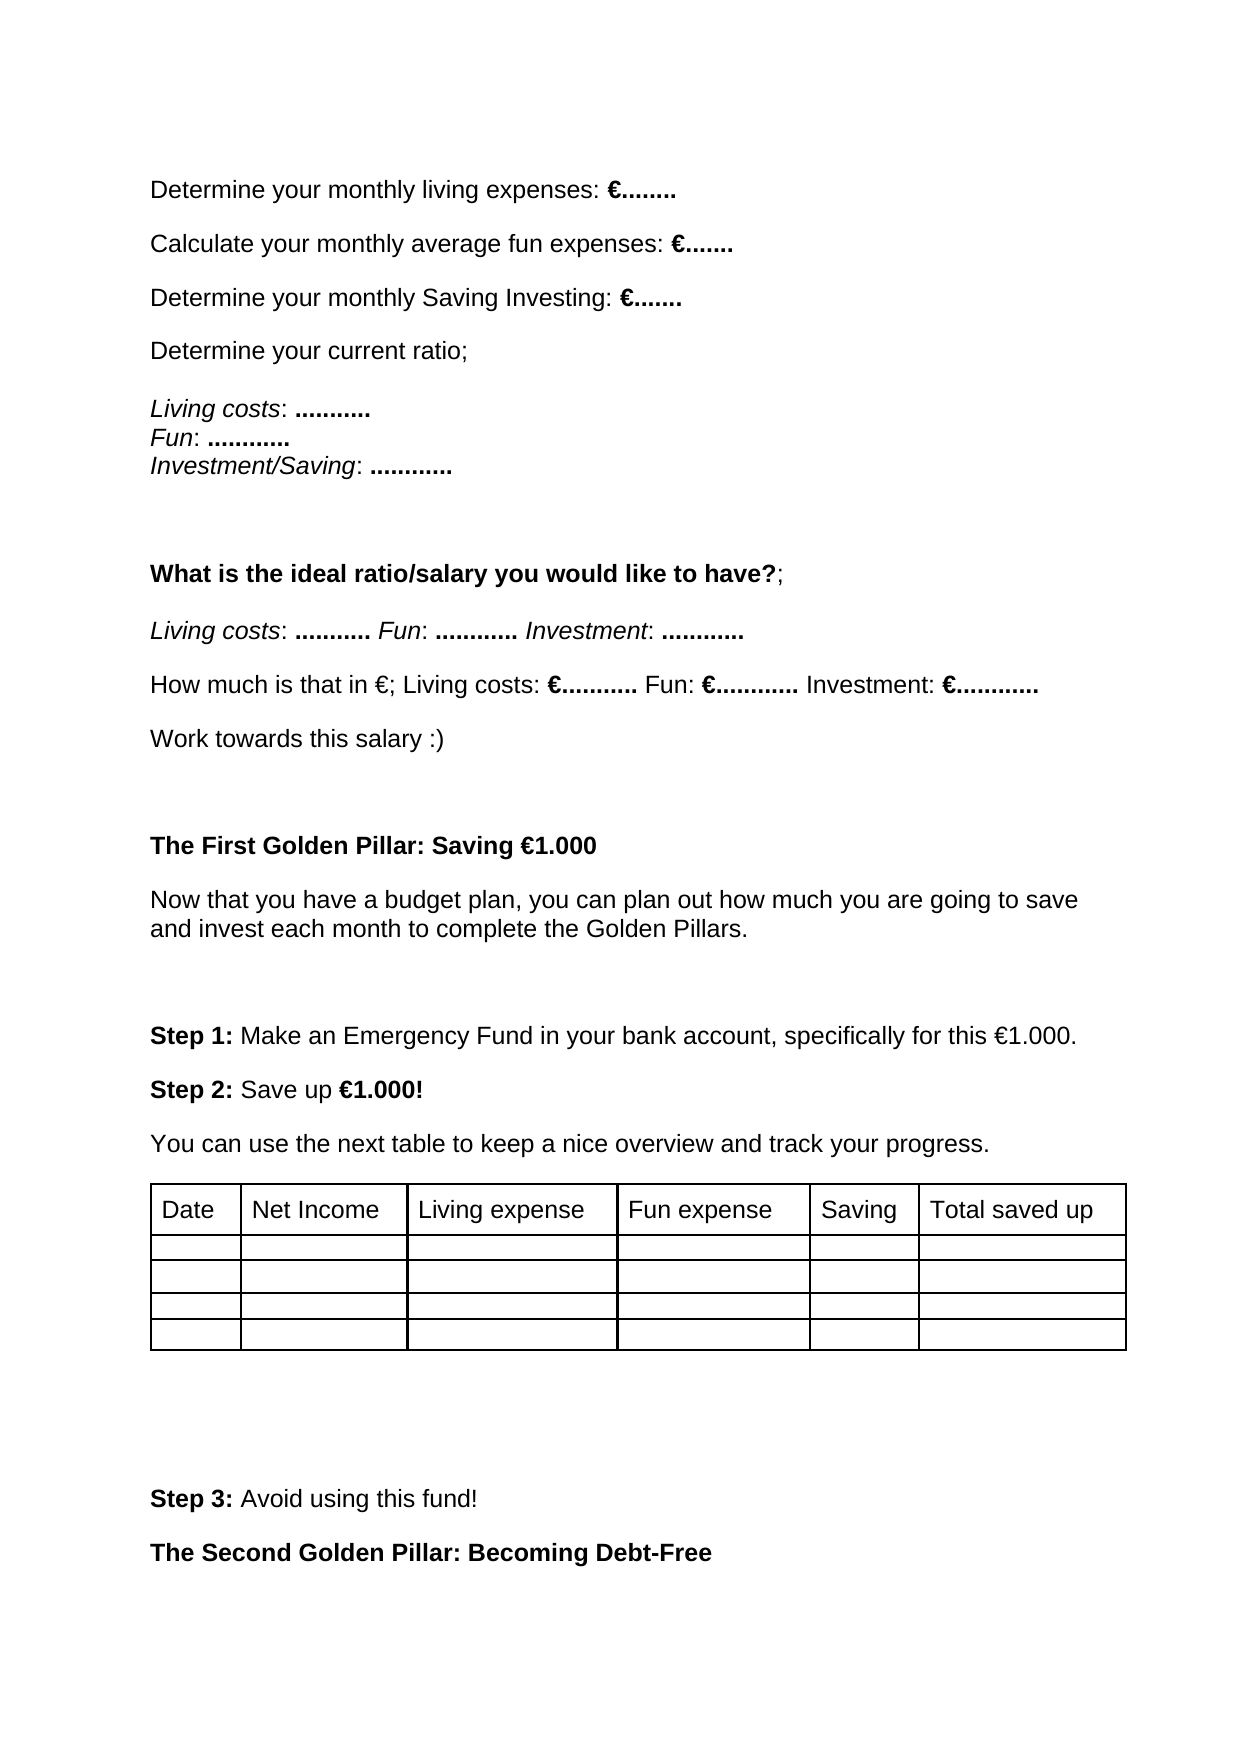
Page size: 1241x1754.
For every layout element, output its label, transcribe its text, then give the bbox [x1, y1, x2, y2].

table_cell [619, 1236, 809, 1259]
table_cell [811, 1236, 918, 1259]
table_header Net Income [242, 1185, 406, 1234]
text Determine your current ratio; Living costs: ........... Fun: ............ Investment/Saving: ............ [150, 336, 1090, 480]
table_cell [409, 1261, 616, 1292]
table_cell [811, 1261, 918, 1292]
table_cell [242, 1294, 406, 1317]
table_cell [152, 1294, 240, 1317]
table_cell [242, 1236, 406, 1259]
text The First Golden Pillar: Saving €1.000 [150, 831, 1090, 860]
table_cell [811, 1294, 918, 1317]
text You can use the next table to keep a nice overview and track your progress. [150, 1129, 1090, 1157]
table_cell [152, 1261, 240, 1292]
text What is the ideal ratio/salary you would like to have?; Living costs: ........... Fun: ............ Investment: ............ [150, 559, 1090, 645]
table_cell [920, 1261, 1125, 1292]
text Now that you have a budget plan, you can plan out how much you are going to save and invest each month to complete the Golden Pillars. [150, 885, 1090, 942]
text The Second Golden Pillar: Becoming Debt-Free [150, 1537, 1090, 1566]
table_cell [811, 1320, 918, 1349]
table_cell [409, 1294, 616, 1317]
text Determine your monthly Saving Investing: €....... [150, 282, 1090, 311]
table_cell [409, 1320, 616, 1349]
table_header Living expense [409, 1185, 616, 1234]
table_cell [619, 1294, 809, 1317]
text Step 1: Make an Emergency Fund in your bank account, specifically for this €1.000. [150, 1021, 1090, 1050]
table_header Date [152, 1185, 240, 1234]
text Step 2: Save up €1.000! [150, 1075, 1090, 1104]
table_header Saving [811, 1185, 918, 1234]
table_cell [920, 1294, 1125, 1317]
table_cell [920, 1320, 1125, 1349]
table_cell [242, 1320, 406, 1349]
table_header Fun expense [619, 1185, 809, 1234]
table_cell [242, 1261, 406, 1292]
text Work towards this salary :) [150, 724, 1090, 752]
text How much is that in €; Living costs: €........... Fun: €............ Investment: €............ [150, 670, 1090, 699]
table_cell [619, 1320, 809, 1349]
text Step 3: Avoid using this fund! [150, 1484, 1090, 1512]
table_cell [152, 1236, 240, 1259]
text Determine your monthly living expenses: €........ [150, 175, 1090, 204]
table_cell [619, 1261, 809, 1292]
table_cell [409, 1236, 616, 1259]
table_header Total saved up [920, 1185, 1125, 1234]
table_cell [920, 1236, 1125, 1259]
text Calculate your monthly average fun expenses: €....... [150, 229, 1090, 257]
table_cell [152, 1320, 240, 1349]
